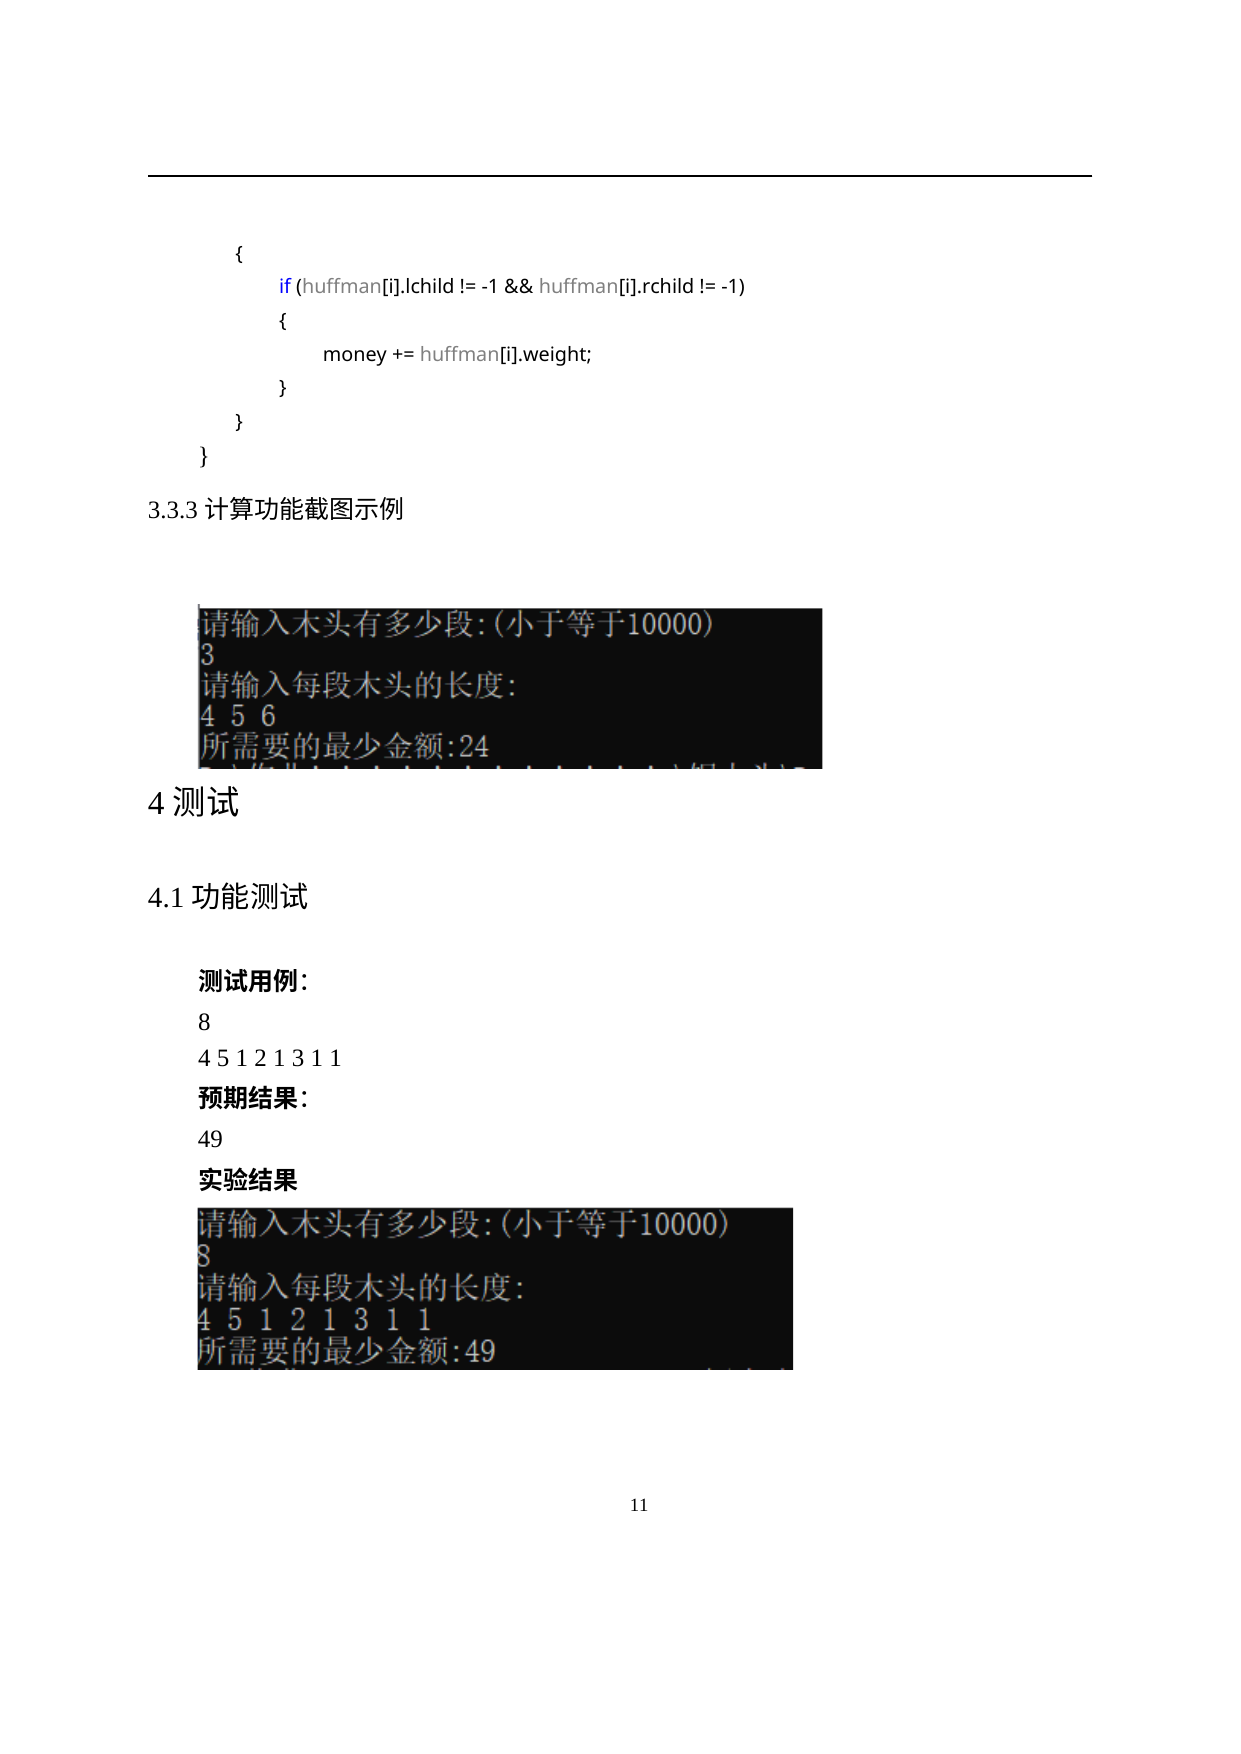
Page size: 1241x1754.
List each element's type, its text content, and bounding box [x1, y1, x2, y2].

subtitle 3.3.3 计算功能截图示例 [148, 489, 1092, 526]
text 预期结果： [148, 1079, 1092, 1115]
text if (huffman[i].lchild != -1 && huffman[i].rchild != -1) [148, 273, 1092, 300]
text { [148, 306, 1092, 333]
picture [197, 1205, 794, 1370]
text money += huffman[i].weight; [148, 340, 1092, 367]
picture [197, 604, 823, 769]
text 8 [148, 1007, 1092, 1036]
subtitle 4 测试 [148, 776, 1092, 824]
text 4 5 1 2 1 3 1 1 [148, 1043, 1092, 1072]
text } [148, 441, 1092, 470]
text 实验结果 [148, 1160, 1092, 1196]
text { [148, 239, 1092, 266]
text 49 [148, 1124, 1092, 1153]
subtitle 4.1 功能测试 [148, 873, 1092, 916]
text 测试用例： [148, 962, 1092, 998]
text } [148, 374, 1092, 401]
text } [148, 407, 1092, 434]
